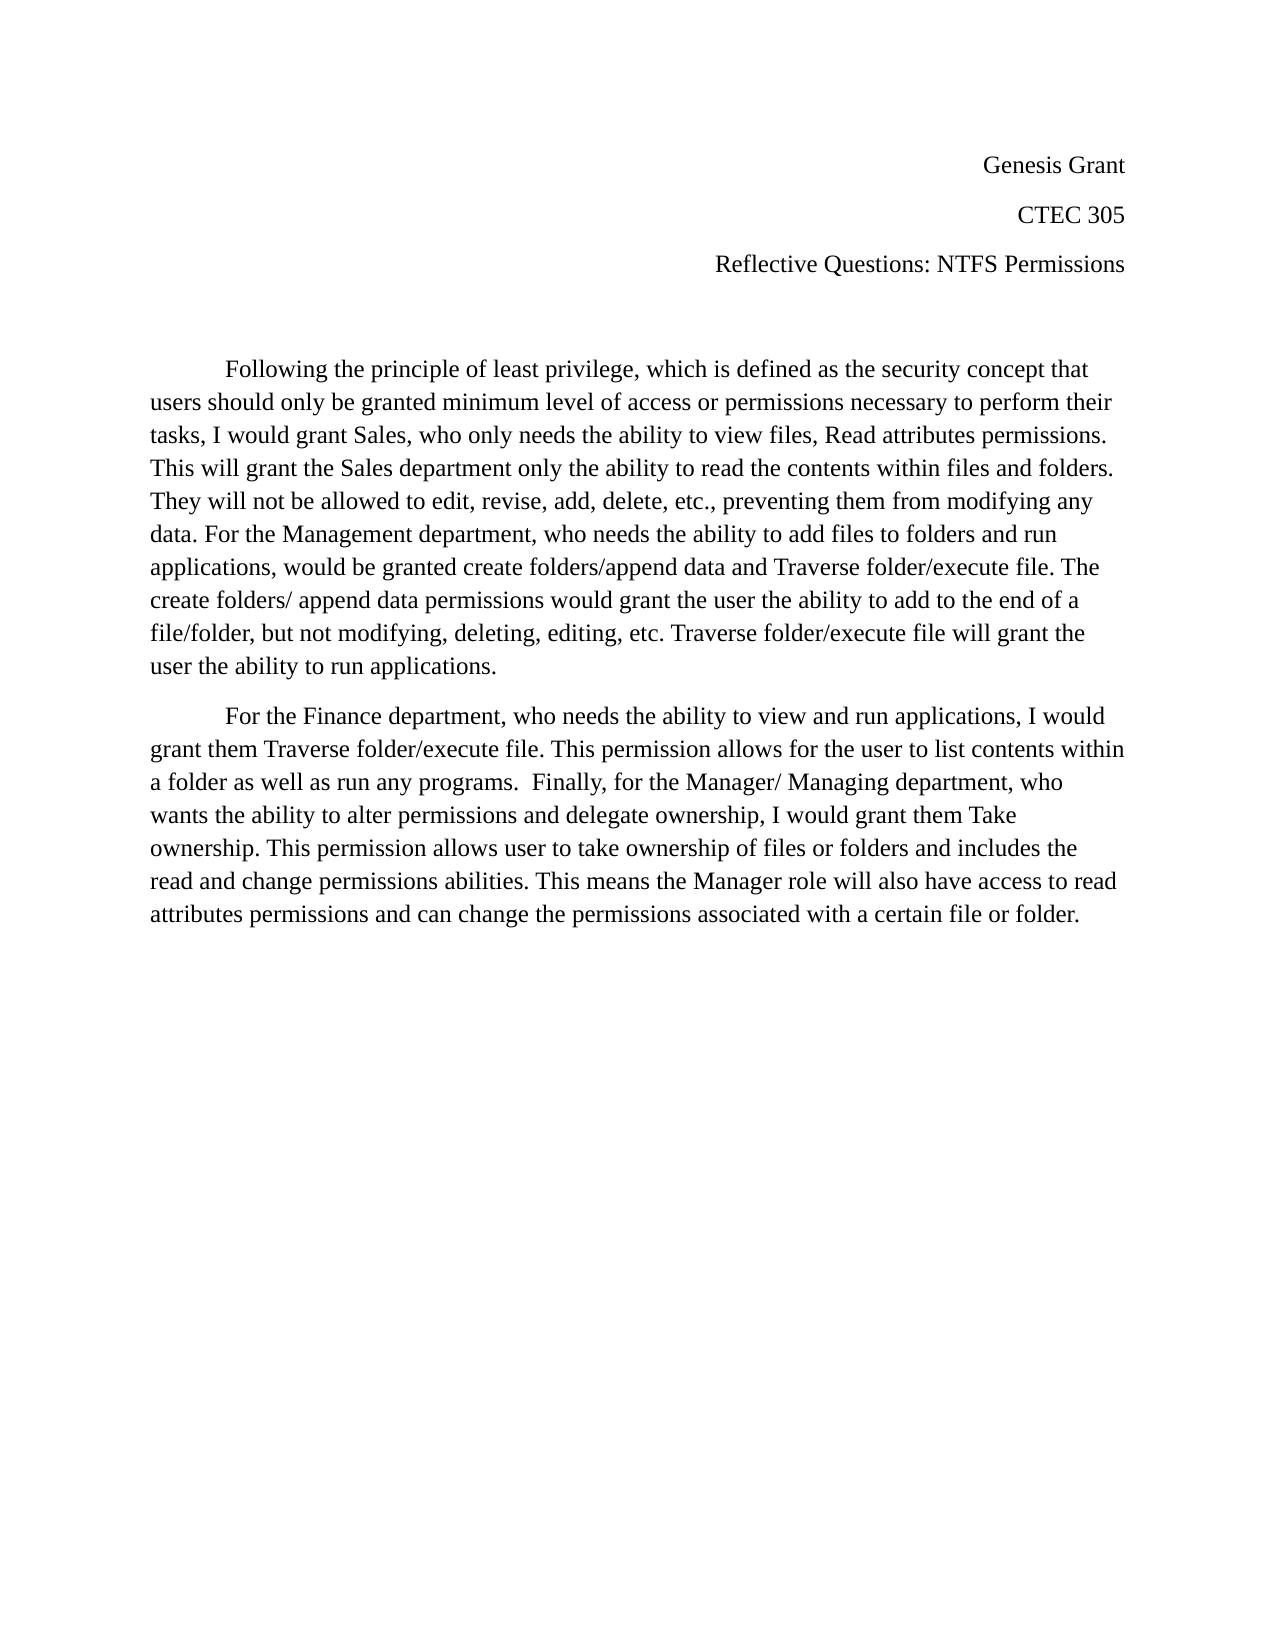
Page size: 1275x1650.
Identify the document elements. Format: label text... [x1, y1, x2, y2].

text CTEC 305 [150, 200, 1125, 228]
text Reflective Questions: NTFS Permissions [150, 249, 1125, 278]
text Following the principle of least privilege, which is defined as the security concept that users should only be granted minimum level of access or permissions necessary to perform their tasks, I would grant Sales, who only needs the ability to view files, Read attributes permissions. This will grant the Sales department only the ability to read the contents within files and folders. They will not be allowed to edit, revise, add, delete, etc., preventing them from modifying any data. For the Management department, who needs the ability to add files to folders and run applications, would be granted create folders/append data and Traverse folder/execute file. The create folders/ append data permissions would grant the user the ability to add to the end of a file/folder, but not modifying, deleting, editing, etc. Traverse folder/execute file will grant the user the ability to run applications. [150, 354, 1125, 680]
text For the Finance department, who needs the ability to view and run applications, I would grant them Traverse folder/execute file. This permission allows for the user to list contents within a folder as well as run any programs. Finally, for the Manager/ Managing department, who wants the ability to alter permissions and delegate ownership, I would grant them Take ownership. This permission allows user to take ownership of files or folders and includes the read and change permissions abilities. This means the Manager role will also have access to read attributes permissions and can change the permissions associated with a certain file or folder. [150, 701, 1125, 928]
text Genesis Grant [150, 150, 1125, 179]
